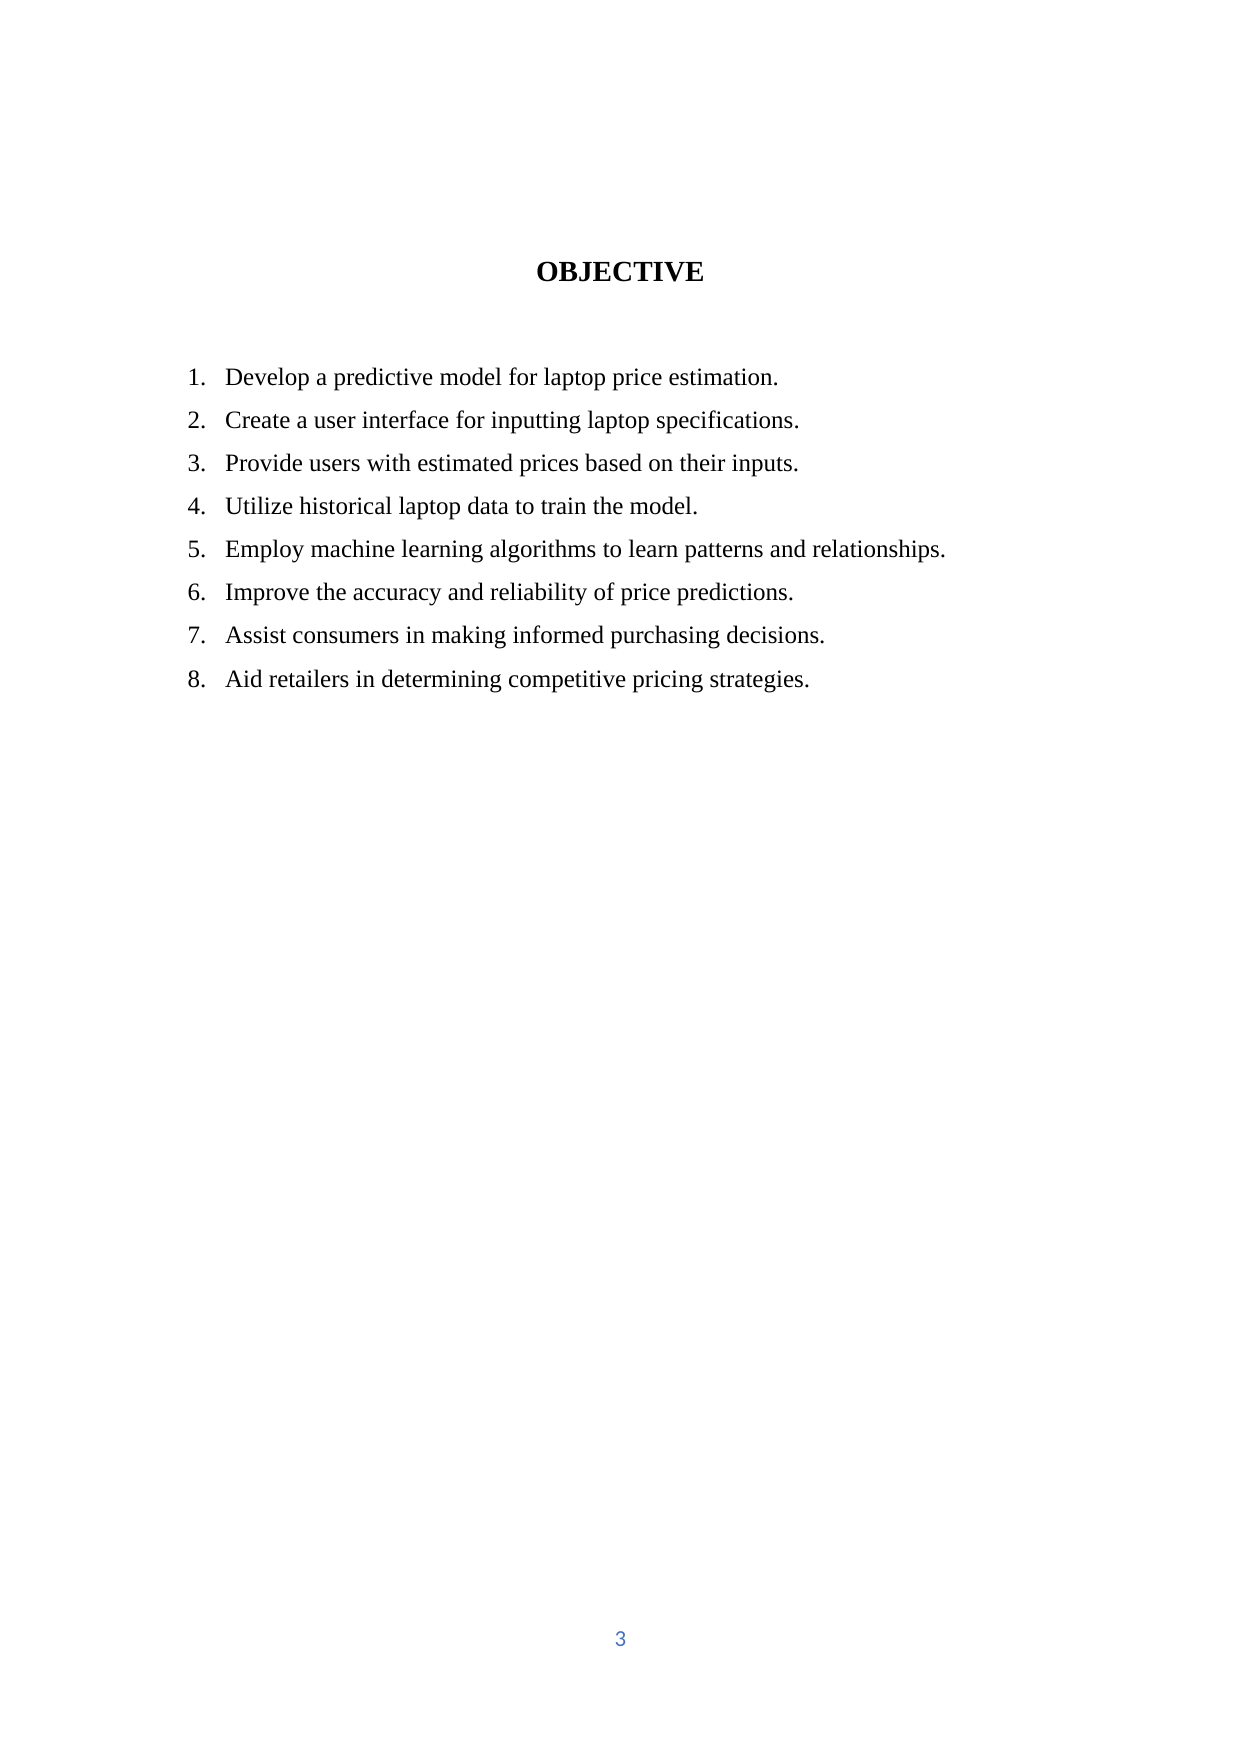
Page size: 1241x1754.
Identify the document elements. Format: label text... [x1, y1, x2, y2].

list Improve the accuracy and reliability of price predictions. [187, 577, 1090, 606]
list Assist consumers in making informed purchasing decisions. [187, 621, 1090, 649]
text OBJECTIVE [150, 254, 1090, 288]
list Create a user interface for inputting laptop specifications. [187, 405, 1090, 434]
list Develop a predictive model for laptop price estimation. [187, 362, 1090, 391]
list Utilize historical laptop data to train the model. [187, 491, 1090, 520]
list Employ machine learning algorithms to learn patterns and relationships. [187, 534, 1090, 563]
list Provide users with estimated prices based on their inputs. [187, 448, 1090, 477]
list Aid retailers in determining competitive pricing strategies. [187, 664, 1090, 692]
